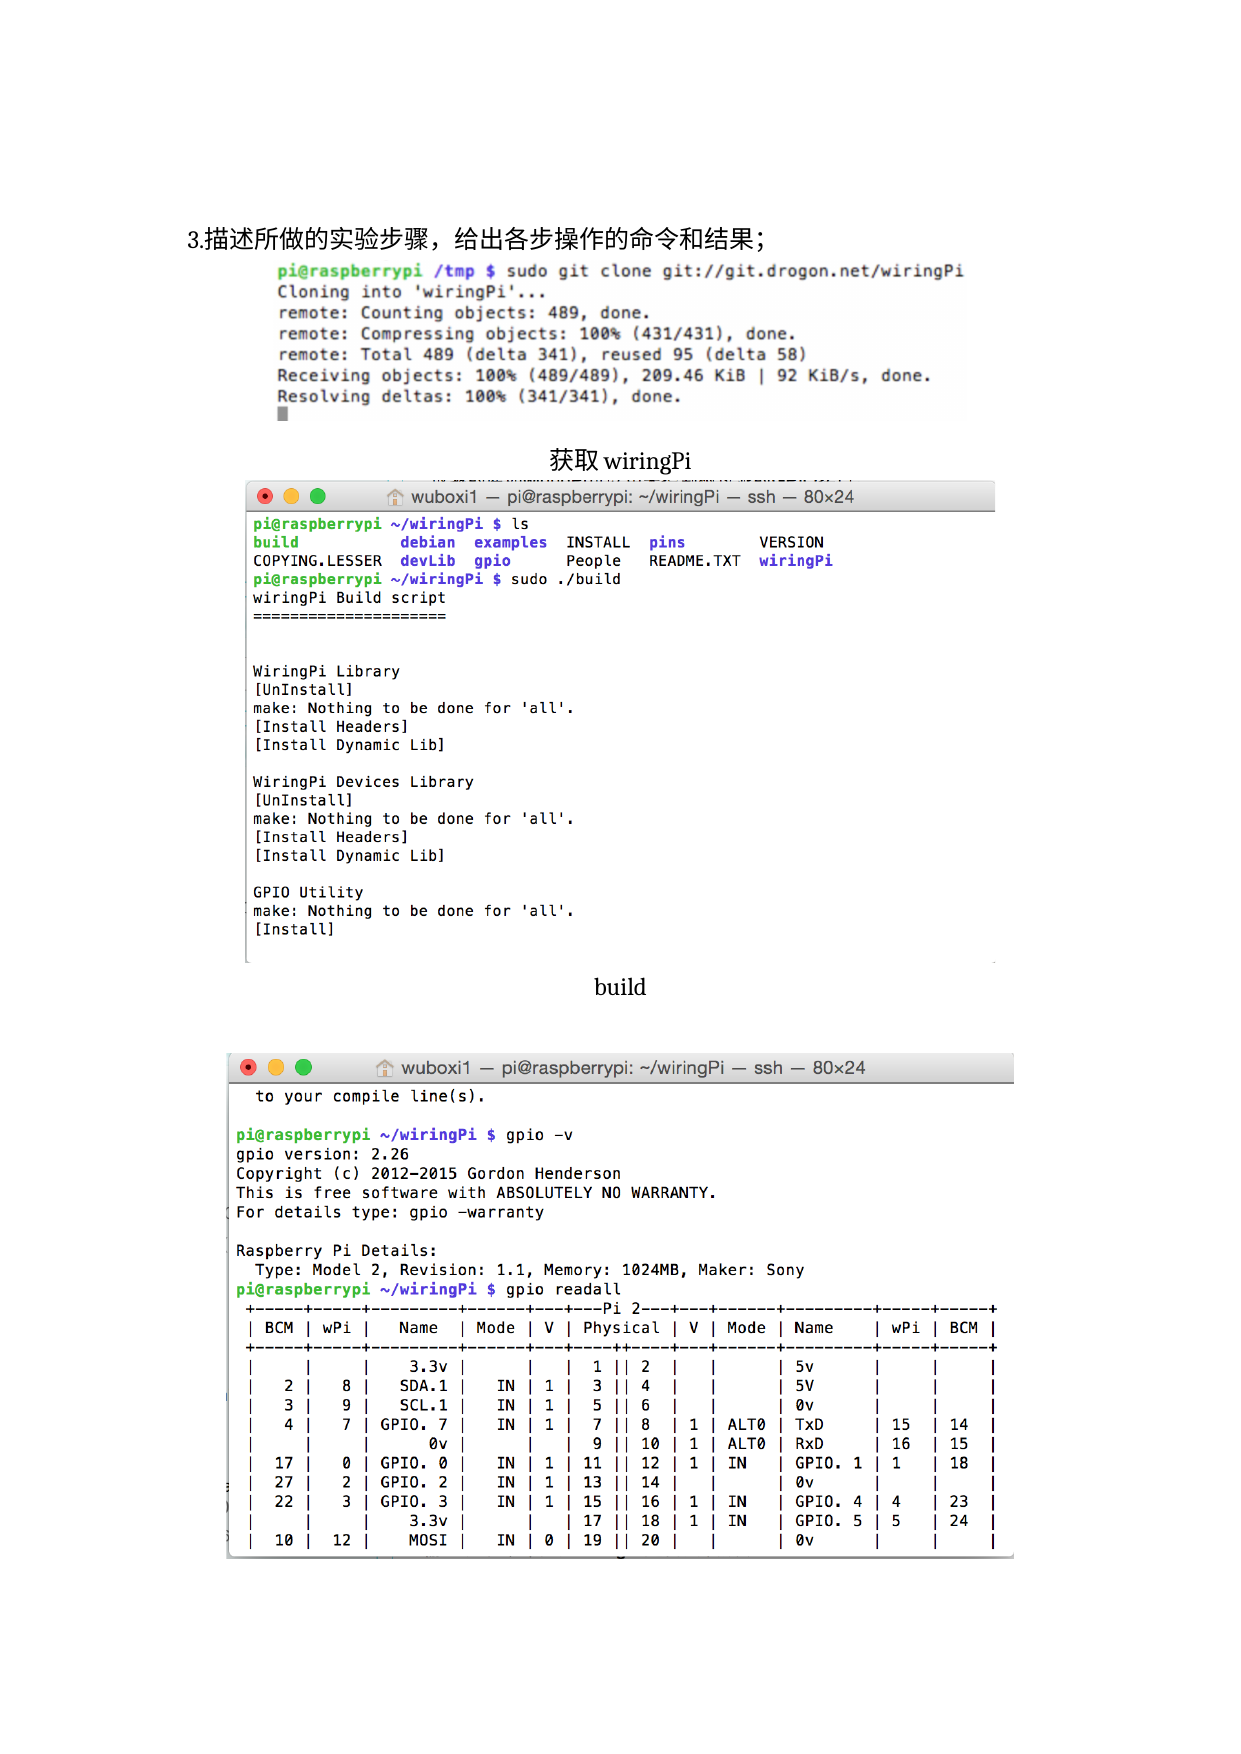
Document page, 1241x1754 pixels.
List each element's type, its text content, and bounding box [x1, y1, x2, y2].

text build [187, 965, 1053, 1009]
text 3.描述所做的实验步骤，给出各步操作的命令和结果； [187, 216, 1053, 260]
picture [273, 260, 967, 421]
picture [226, 1053, 1014, 1559]
text 获取wiringPi [187, 436, 1053, 480]
picture [245, 480, 995, 963]
